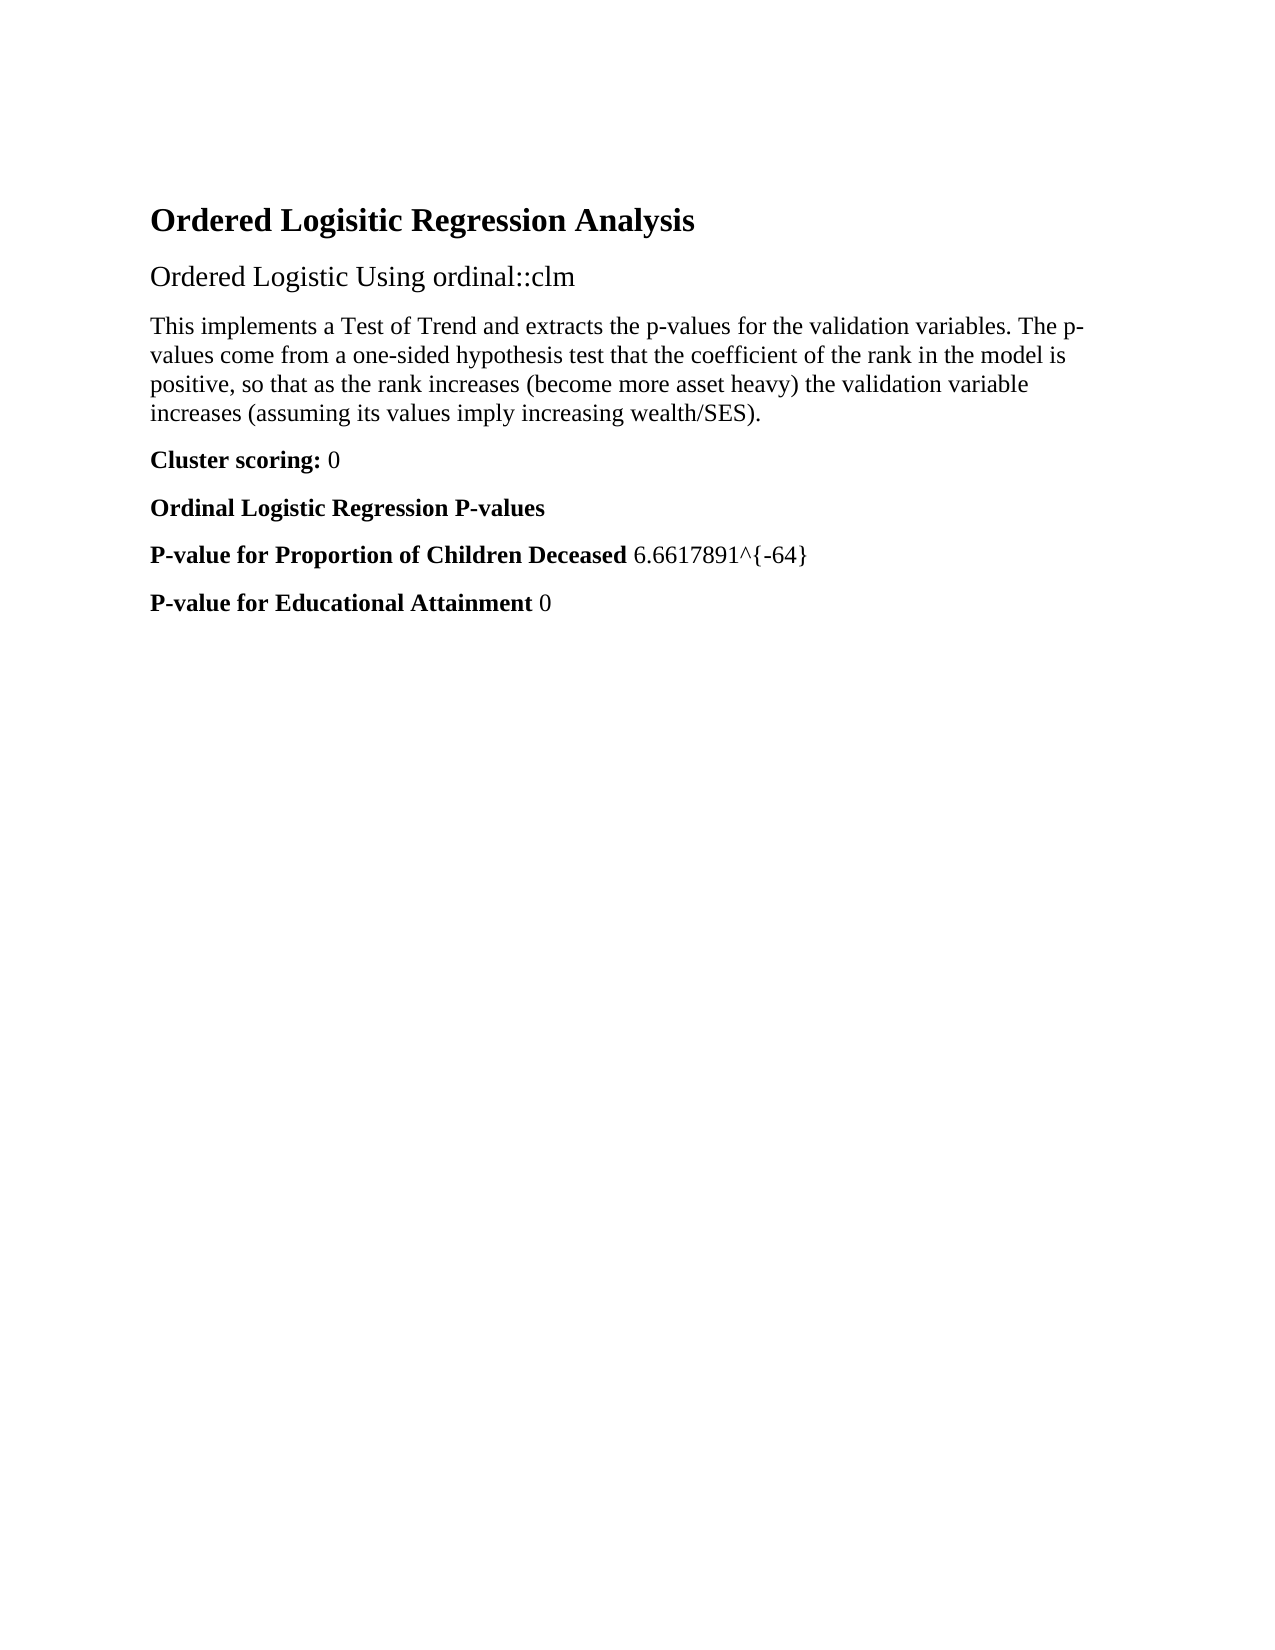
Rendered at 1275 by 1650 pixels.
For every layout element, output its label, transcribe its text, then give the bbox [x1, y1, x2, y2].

text Cluster scoring: 0 [150, 445, 1125, 474]
text This implements a Test of Trend and extracts the p-values for the validation variables. The p-values come from a one-sided hypothesis test that the coefficient of the rank in the model is positive, so that as the rank increases (become more asset heavy) the validation variable increases (assuming its values imply increasing wealth/SES). [150, 311, 1125, 426]
text P-value for Proportion of Children Deceased 6.6617891^{-64} [150, 540, 1125, 569]
text P-value for Educational Attainment 0 [150, 588, 1125, 616]
subtitle Ordered Logisitic Regression Analysis [150, 200, 1125, 238]
text Ordinal Logistic Regression P-values [150, 493, 1125, 521]
subtitle Ordered Logistic Using ordinal::clm [150, 259, 1125, 293]
